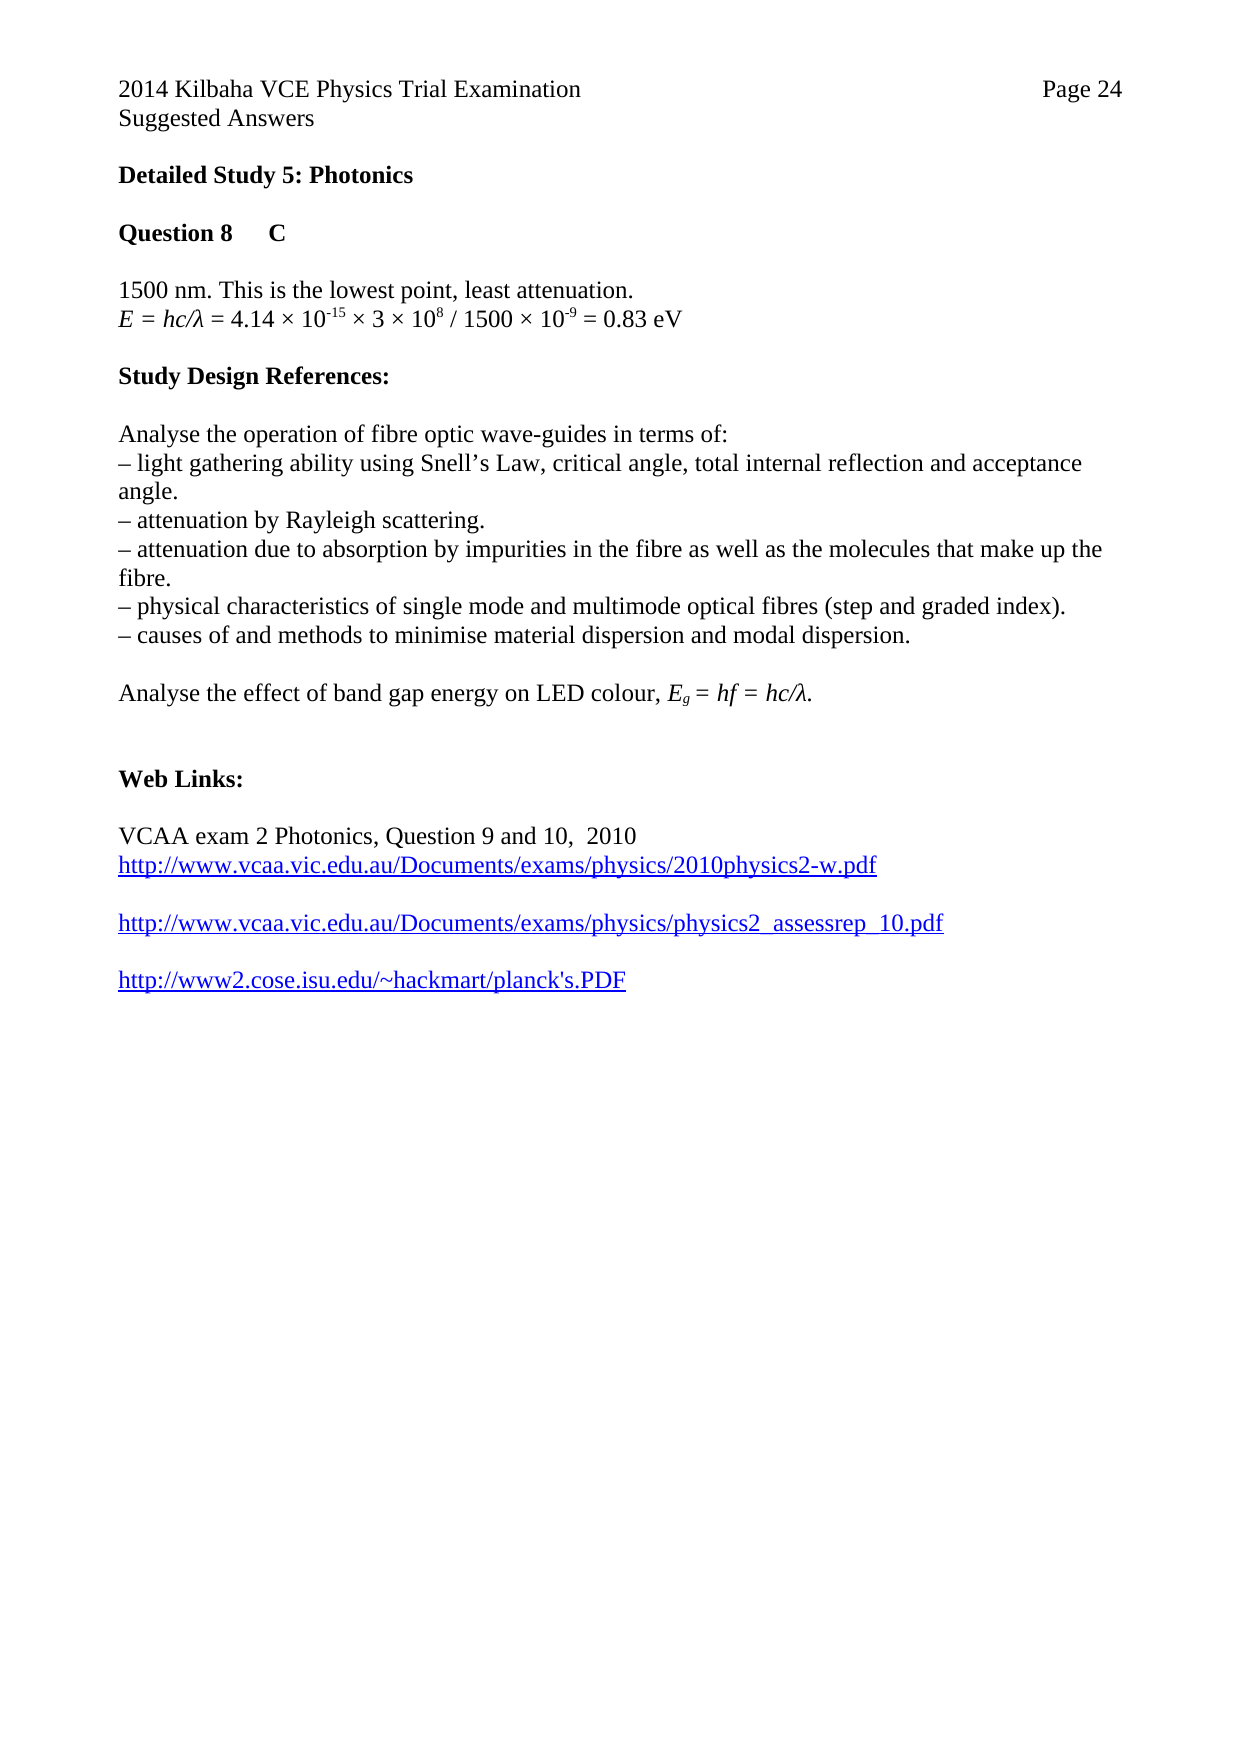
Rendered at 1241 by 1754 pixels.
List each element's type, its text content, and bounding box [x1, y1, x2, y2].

text Question 8 C [118, 218, 1122, 246]
text http://www.vcaa.vic.edu.au/Documents/exams/physics/2010physics2-w.pdf [118, 850, 1122, 879]
text http://www.vcaa.vic.edu.au/Documents/exams/physics/physics2_assessrep_10.pdf [118, 908, 1122, 936]
text http://www2.cose.isu.edu/~hackmart/planck's.PDF [118, 965, 1122, 994]
text – causes of and methods to minimise material dispersion and modal dispersion. [118, 620, 1122, 649]
text – attenuation due to absorption by impurities in the fibre as well as the molecules that make up the fibre. [118, 534, 1122, 591]
text 1500 nm. This is the lowest point, least attenuation. [118, 275, 1122, 304]
text Analyse the effect of band gap energy on LED colour, Eg = hf = hc/λ. [118, 678, 1122, 706]
text Web Links: [118, 764, 1122, 793]
text VCAA exam 2 Photonics, Question 9 and 10, 2010 [118, 821, 1122, 850]
text – attenuation by Rayleigh scattering. [118, 505, 1122, 534]
text Study Design References: [118, 361, 1122, 390]
text Analyse the operation of fibre optic wave-guides in terms of: [118, 419, 1122, 448]
text – physical characteristics of single mode and multimode optical fibres (step and graded index). [118, 591, 1122, 620]
text Detailed Study 5: Photonics [118, 160, 1122, 189]
text E = hc/λ = 4.14 × 10-15 × 3 × 108 / 1500 × 10-9 = 0.83 eV [118, 304, 1122, 333]
text – light gathering ability using Snell’s Law, critical angle, total internal reflection and acceptance angle. [118, 448, 1122, 505]
